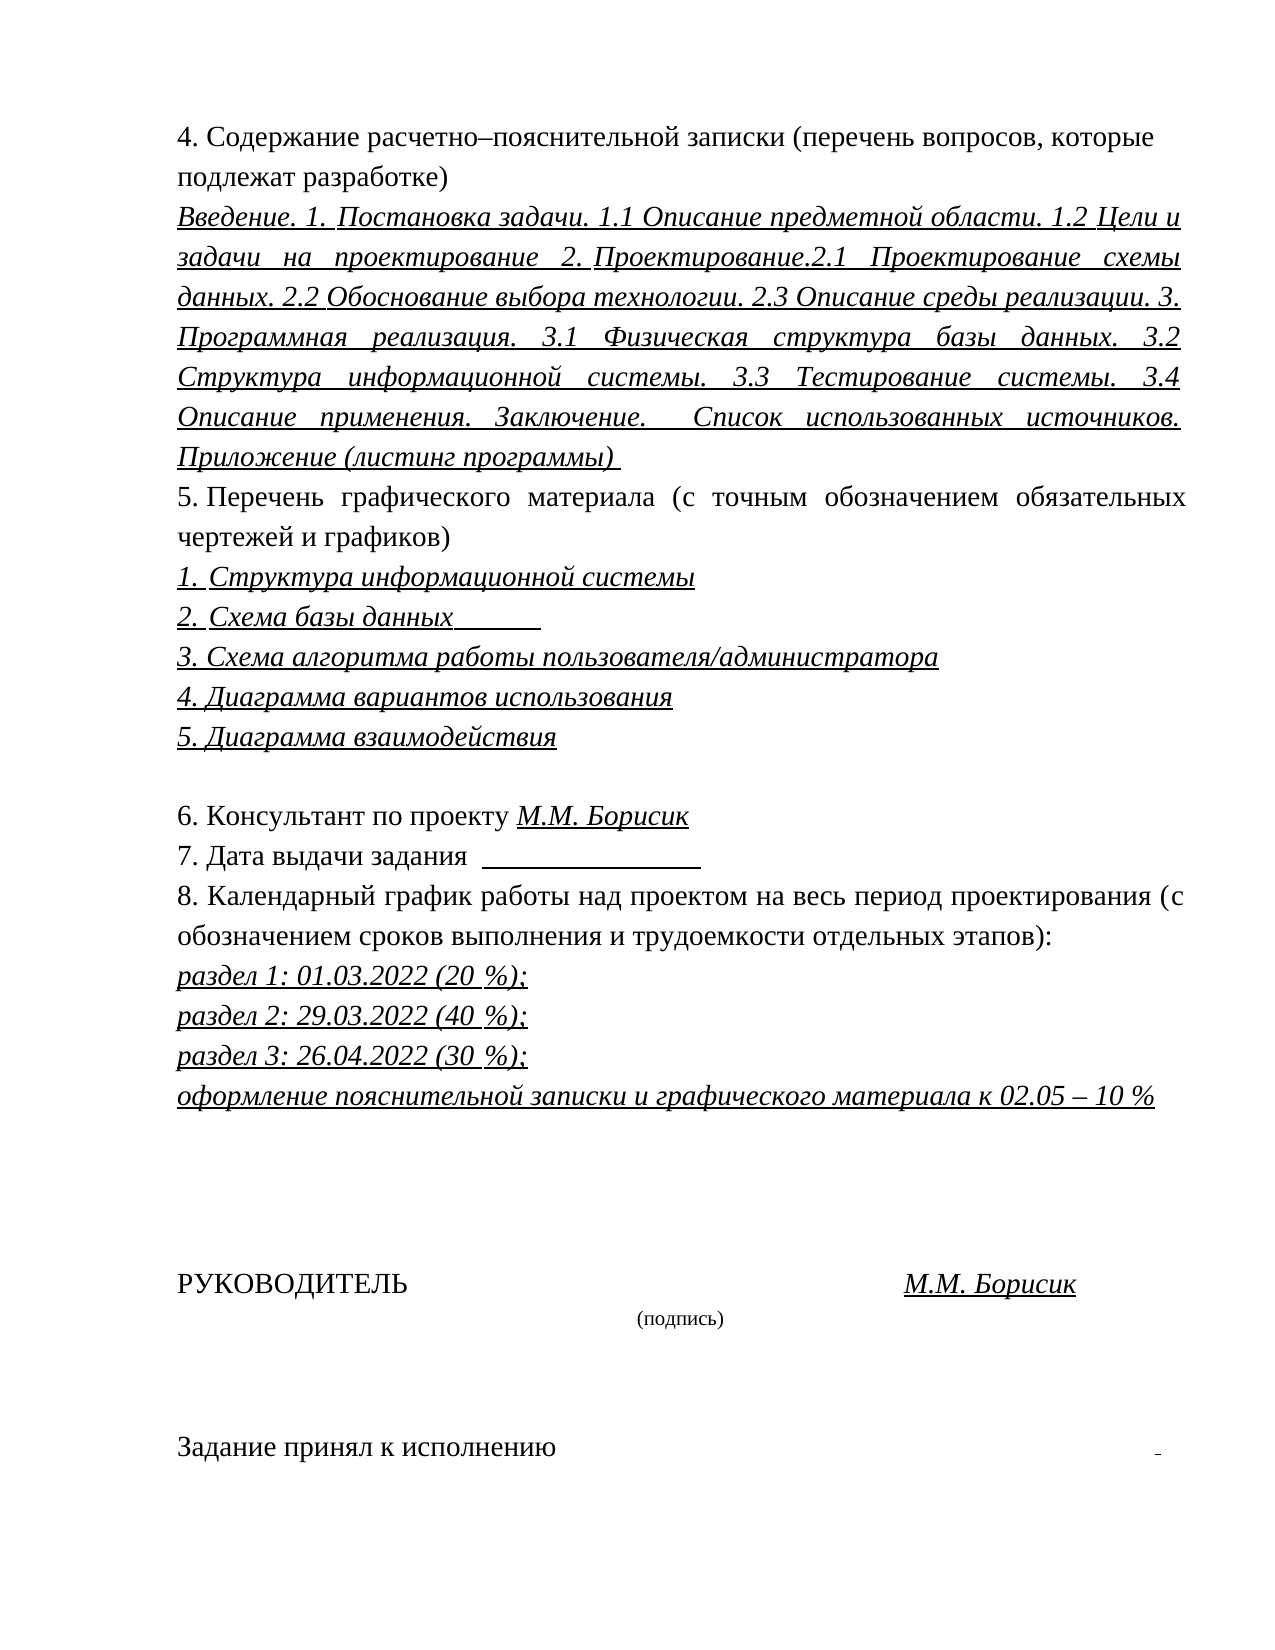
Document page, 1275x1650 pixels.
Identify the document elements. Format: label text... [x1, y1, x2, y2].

text (подпись) [177, 1305, 1183, 1330]
text 8. Календарный график работы над проектом на весь период проектирования (с обозначением сроков выполнения и трудоемкости отдельных этапов): [177, 877, 1183, 951]
text РУКОВОДИТЕЛЬ– М.М. Борисик [177, 1265, 1183, 1300]
text 6. Консультант по проекту M.М. Борисик ––– [177, 797, 1183, 831]
text 5. Диаграмма взаимодействия [177, 718, 1183, 753]
text 5. Перечень графического материала (с точным обозначением обязательных чертежей и графиков) [177, 478, 1186, 553]
text Введение. 1. Постановка задачи. 1.1 Описание предметной области. 1.2 Цели и задачи на проектирование 2. Проектирование.2.1 Проектирование схемы данных. 2.2 Обоснование выбора технологии. 2.3 Описание среды реализации. 3. Программная реализация. 3.1 Физическая структура базы данных. 3.2 Структура информационной системы. 3.3 Тестирование системы. 3.4 Описание применения. Заключение. Список использованных источников. Приложение (листинг программы) [177, 198, 1183, 473]
text раздел 1: 01.03.2022 (20 %); _____–––––––––––––––––––––––––––––––– [177, 957, 1183, 991]
text 7. Дата выдачи задания – [177, 837, 1186, 871]
text 4. Диаграмма вариантов использования [177, 678, 1183, 713]
text раздел 2: 29.03.2022 (40 %); ––––––_________–––––––––––––––––––––– [177, 997, 1183, 1031]
text 1. Структура информационной системы [177, 558, 1183, 593]
text 4. Содержание расчетно–пояснительной записки (перечень вопросов, которые подлежат разработке) [177, 118, 1183, 193]
text 2. Схема базы данных [177, 598, 1183, 633]
text оформление пояснительной записки и графического материала к 02.05 – 10 % [177, 1077, 1183, 1111]
text раздел 3: 26.04.2022 (30 %); ___––––––––––––––––––––––––––––––––– [177, 1037, 1183, 1071]
text 3. Схема алгоритма работы пользователя/администратора [177, 638, 1183, 673]
text Задание принял к исполнению –––––––______________ _–– [177, 1428, 1183, 1462]
